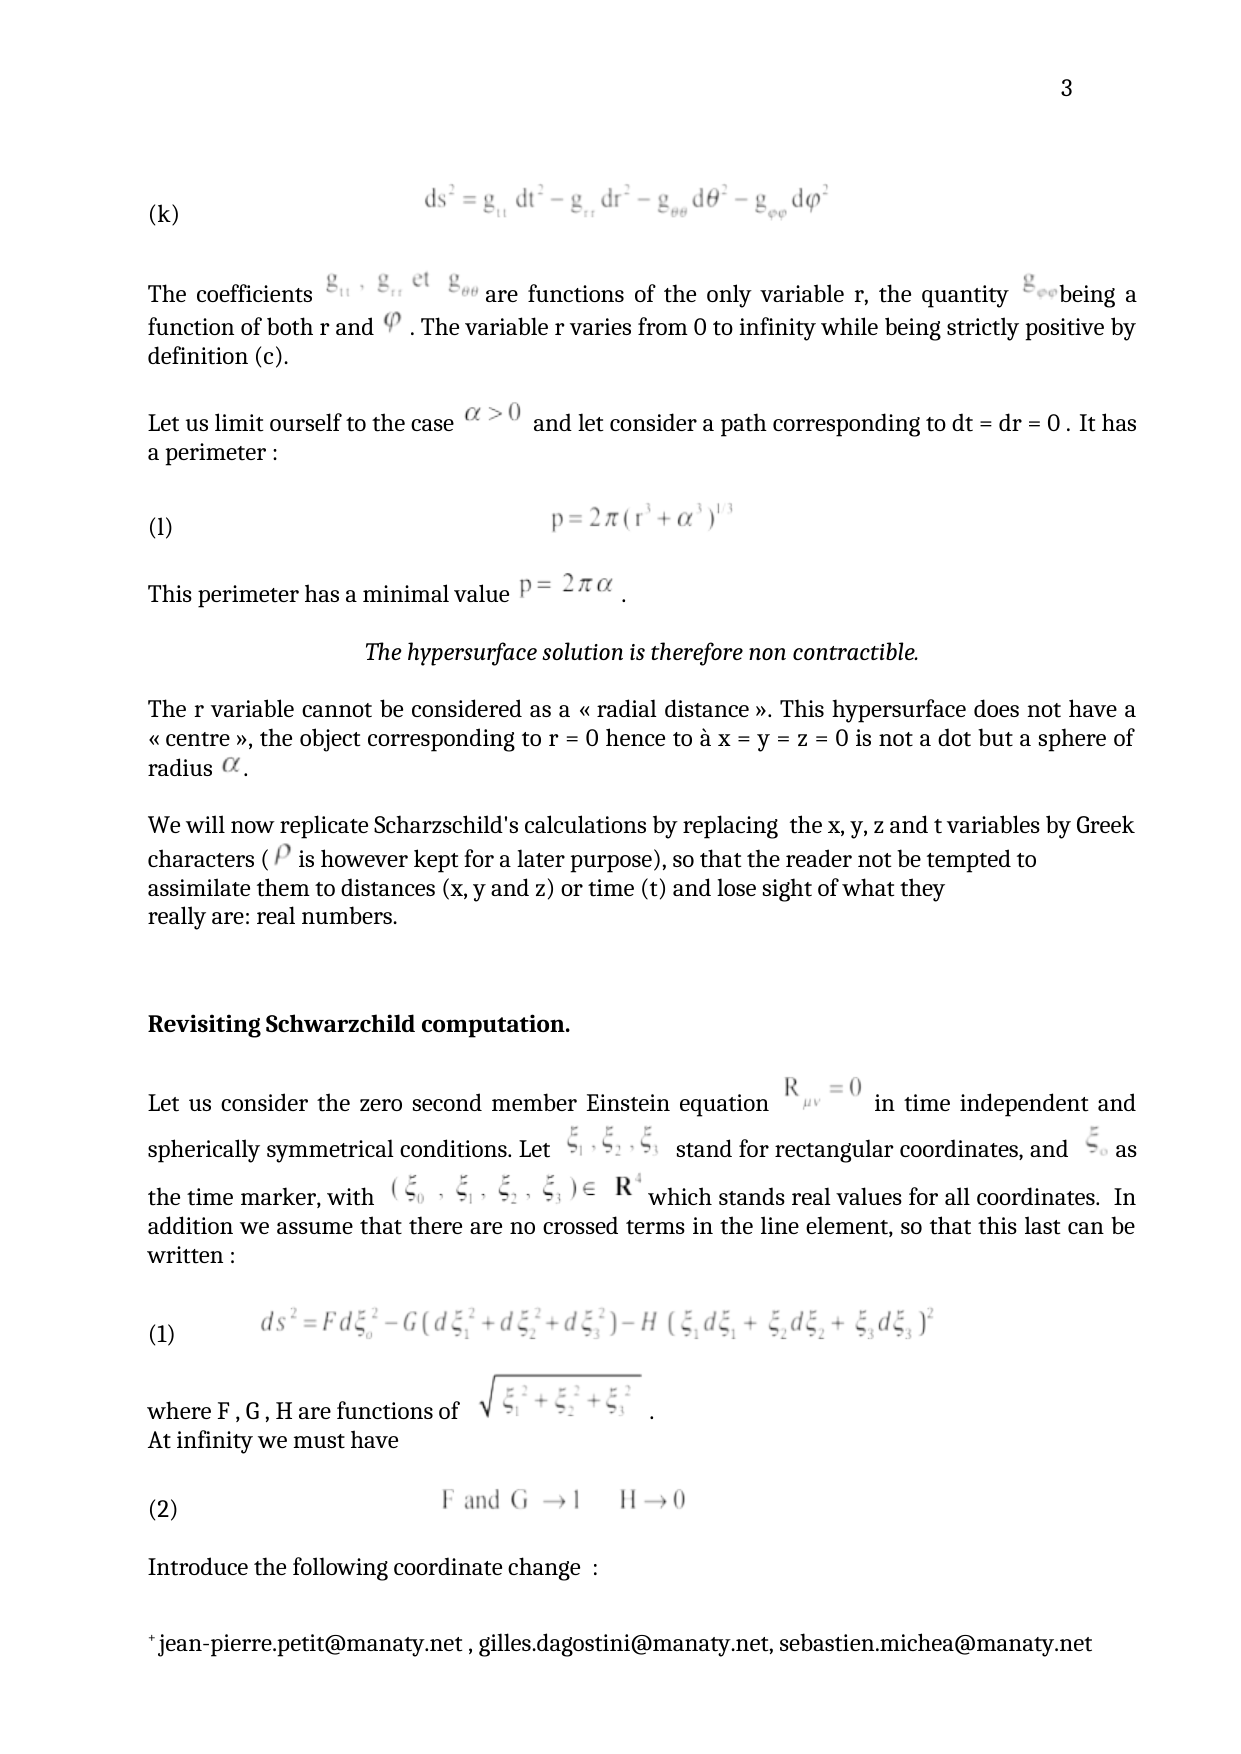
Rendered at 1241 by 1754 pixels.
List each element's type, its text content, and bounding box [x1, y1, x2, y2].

text Revisiting Schwarzchild computation. [148, 1010, 1137, 1038]
text Let us consider the zero second member Einstein equation in time independent and spherically symmetrical conditions. Let stand for rectangular coordinates, and as the time marker, with which stands real values for all coordinates. In addition we assume that there are no crossed terms in the line element, so that this last can be written : [148, 1068, 1137, 1269]
text Let us limit ourself to the case and let consider a path corresponding to dt = dr = 0 . It has a perimeter : [148, 400, 1137, 466]
text (1) [148, 1299, 1137, 1349]
text At infinity we must have [148, 1426, 1137, 1455]
text The coefficients are functions of the only variable r, the quantity being a function of both r and . The variable r varies from 0 to infinity while being strictly positive by definition (c). [148, 258, 1137, 371]
text where F , G , H are functions of . [148, 1369, 1137, 1426]
text (k) [148, 177, 1137, 229]
text (2) [148, 1484, 1137, 1524]
text The hypersurface solution is therefore non contractible. [148, 637, 1137, 666]
text We will now replicate Scharzschild's calculations by replacing the x, y, z and t variables by Greek characters ( is however kept for a later purpose), so that the reader not be tempted to assimilate them to distances (x, y and z) or time (t) and lose sight of what they really are: real numbers. [148, 811, 1137, 931]
text Introduce the following coordinate change : [148, 1553, 1137, 1582]
text The r variable cannot be considered as a « radial distance ». This hypersurface does not have a « centre », the object corresponding to r = 0 hence to à x = y = z = 0 is not a dot but a sphere of radius . [148, 695, 1137, 782]
text (l) [148, 495, 1137, 541]
text This perimeter has a minimal value . [148, 571, 1137, 608]
